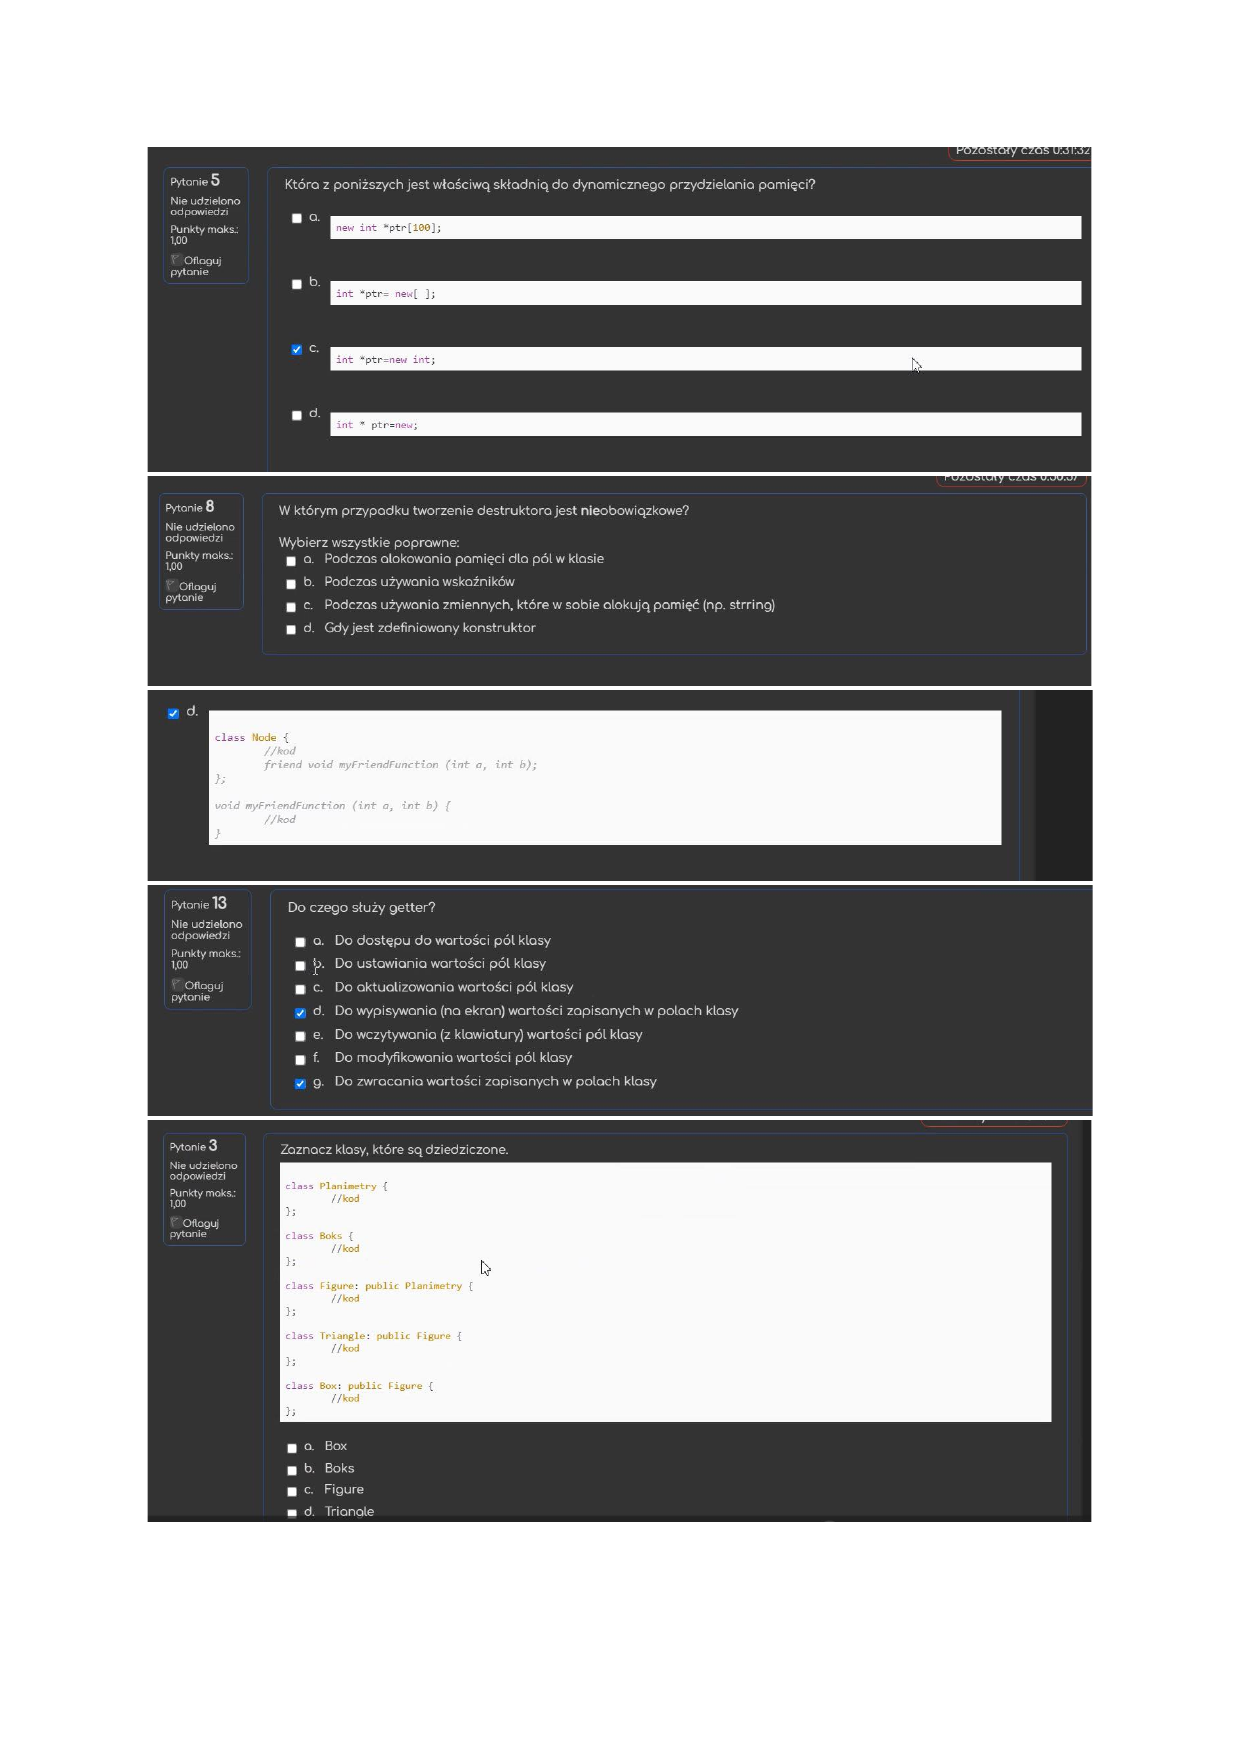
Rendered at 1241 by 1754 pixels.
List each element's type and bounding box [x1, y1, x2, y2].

picture [147, 885, 1093, 1116]
picture [147, 147, 1092, 472]
picture [147, 1120, 1092, 1522]
picture [147, 476, 1092, 686]
picture [147, 690, 1093, 881]
